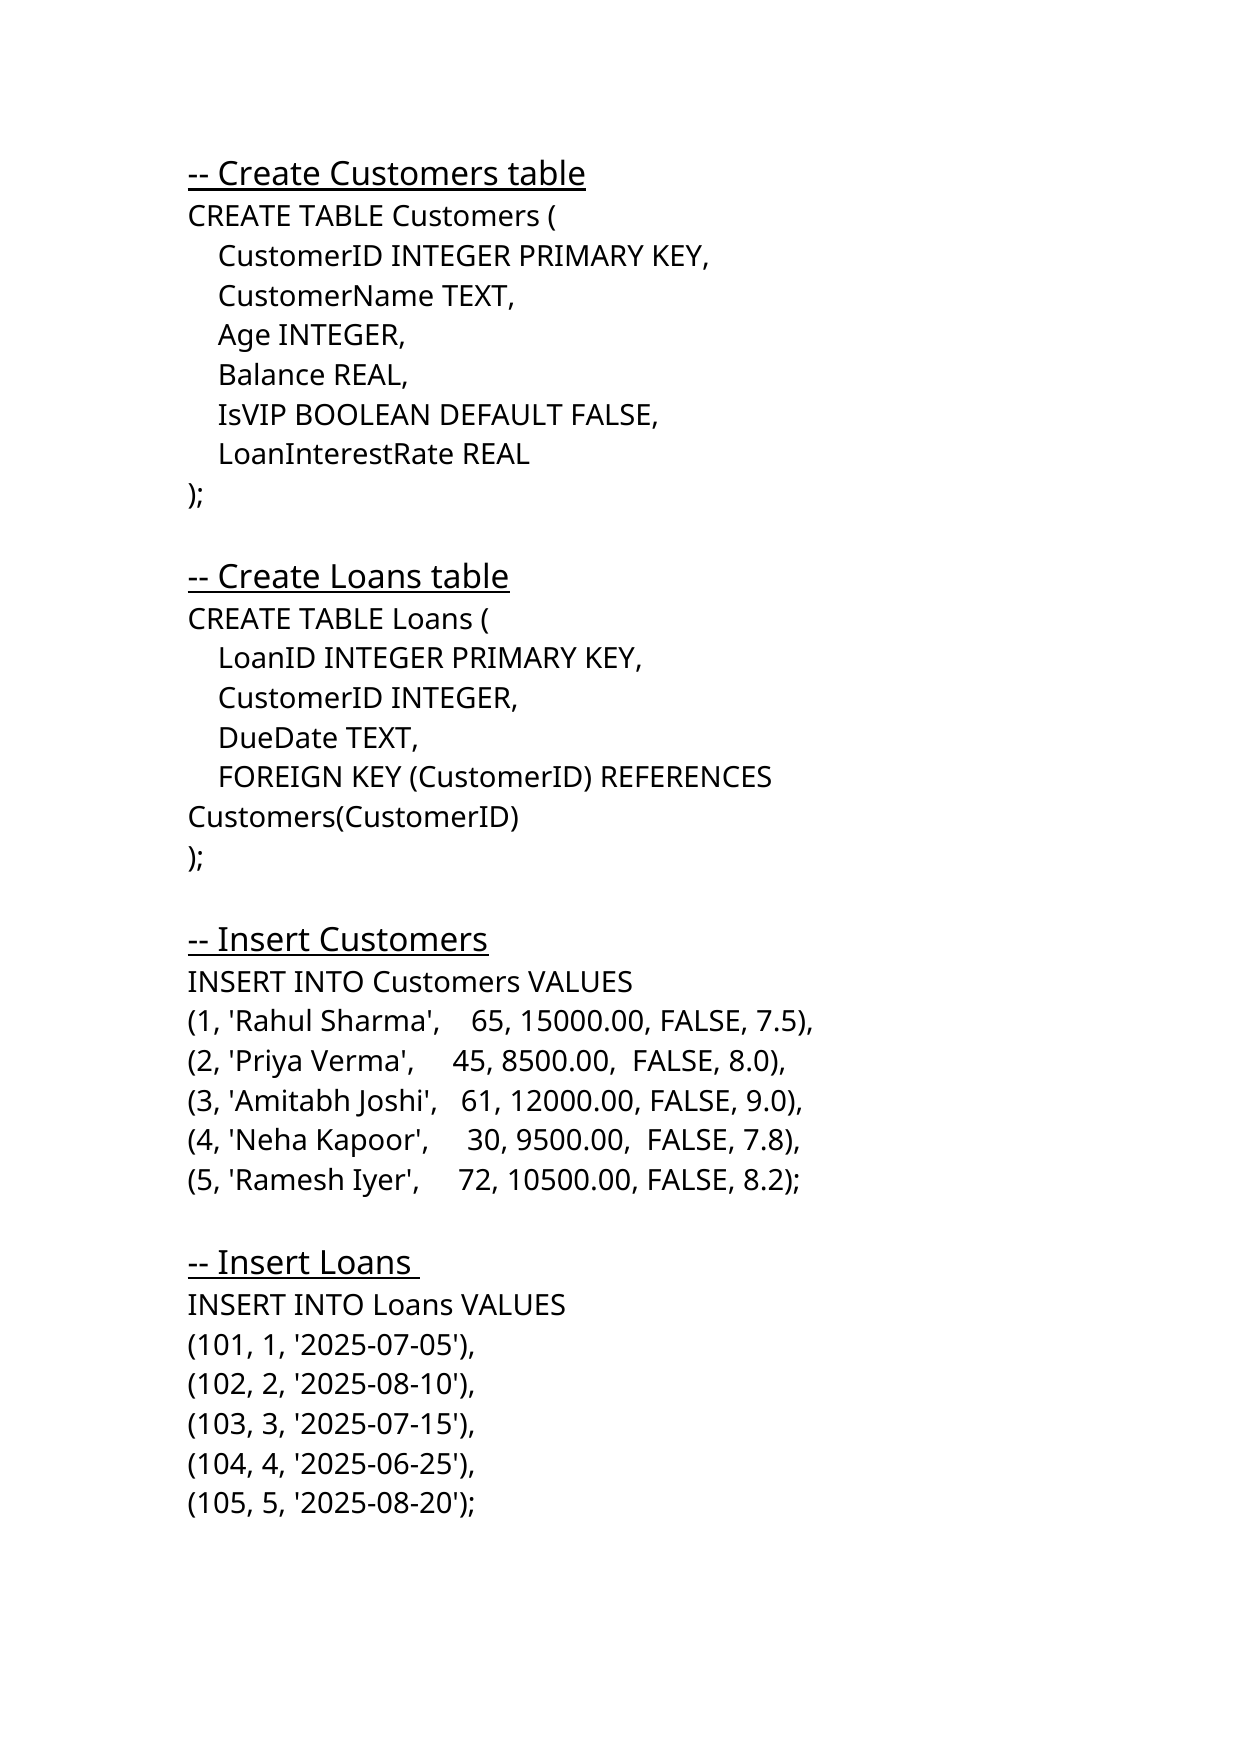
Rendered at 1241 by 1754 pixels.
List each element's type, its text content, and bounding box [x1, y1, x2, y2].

text INSERT INTO Customers VALUES [187, 961, 1053, 1001]
text (3, 'Amitabh Joshi', 61, 12000.00, FALSE, 9.0), [187, 1080, 1053, 1120]
text Age INTEGER, [187, 314, 1053, 354]
text (5, 'Ramesh Iyer', 72, 10500.00, FALSE, 8.2); [187, 1159, 1053, 1199]
text (103, 3, '2025-07-15'), [187, 1403, 1053, 1443]
text (104, 4, '2025-06-25'), [187, 1443, 1053, 1483]
text CustomerID INTEGER, [187, 677, 1053, 717]
text Balance REAL, [187, 354, 1053, 394]
text (4, 'Neha Kapoor', 30, 9500.00, FALSE, 7.8), [187, 1120, 1053, 1159]
text -- Insert Customers [187, 916, 1053, 961]
text LoanID INTEGER PRIMARY KEY, [187, 638, 1053, 677]
text LoanInterestRate REAL [187, 433, 1053, 473]
text -- Insert Loans [187, 1239, 1053, 1284]
text FOREIGN KEY (CustomerID) REFERENCES Customers(CustomerID) [187, 757, 1053, 836]
text -- Create Customers table [187, 150, 1053, 195]
text INSERT INTO Loans VALUES [187, 1284, 1053, 1324]
text ); [187, 473, 1053, 513]
text CREATE TABLE Loans ( [187, 598, 1053, 638]
text (102, 2, '2025-08-10'), [187, 1363, 1053, 1403]
text -- Create Loans table [187, 553, 1053, 598]
text (105, 5, '2025-08-20'); [187, 1483, 1053, 1522]
text IsVIP BOOLEAN DEFAULT FALSE, [187, 394, 1053, 433]
text CustomerID INTEGER PRIMARY KEY, [187, 235, 1053, 275]
text (2, 'Priya Verma', 45, 8500.00, FALSE, 8.0), [187, 1040, 1053, 1080]
text CREATE TABLE Customers ( [187, 195, 1053, 235]
text (1, 'Rahul Sharma', 65, 15000.00, FALSE, 7.5), [187, 1001, 1053, 1040]
text DueDate TEXT, [187, 717, 1053, 757]
text (101, 1, '2025-07-05'), [187, 1324, 1053, 1363]
text CustomerName TEXT, [187, 275, 1053, 314]
text ); [187, 836, 1053, 876]
